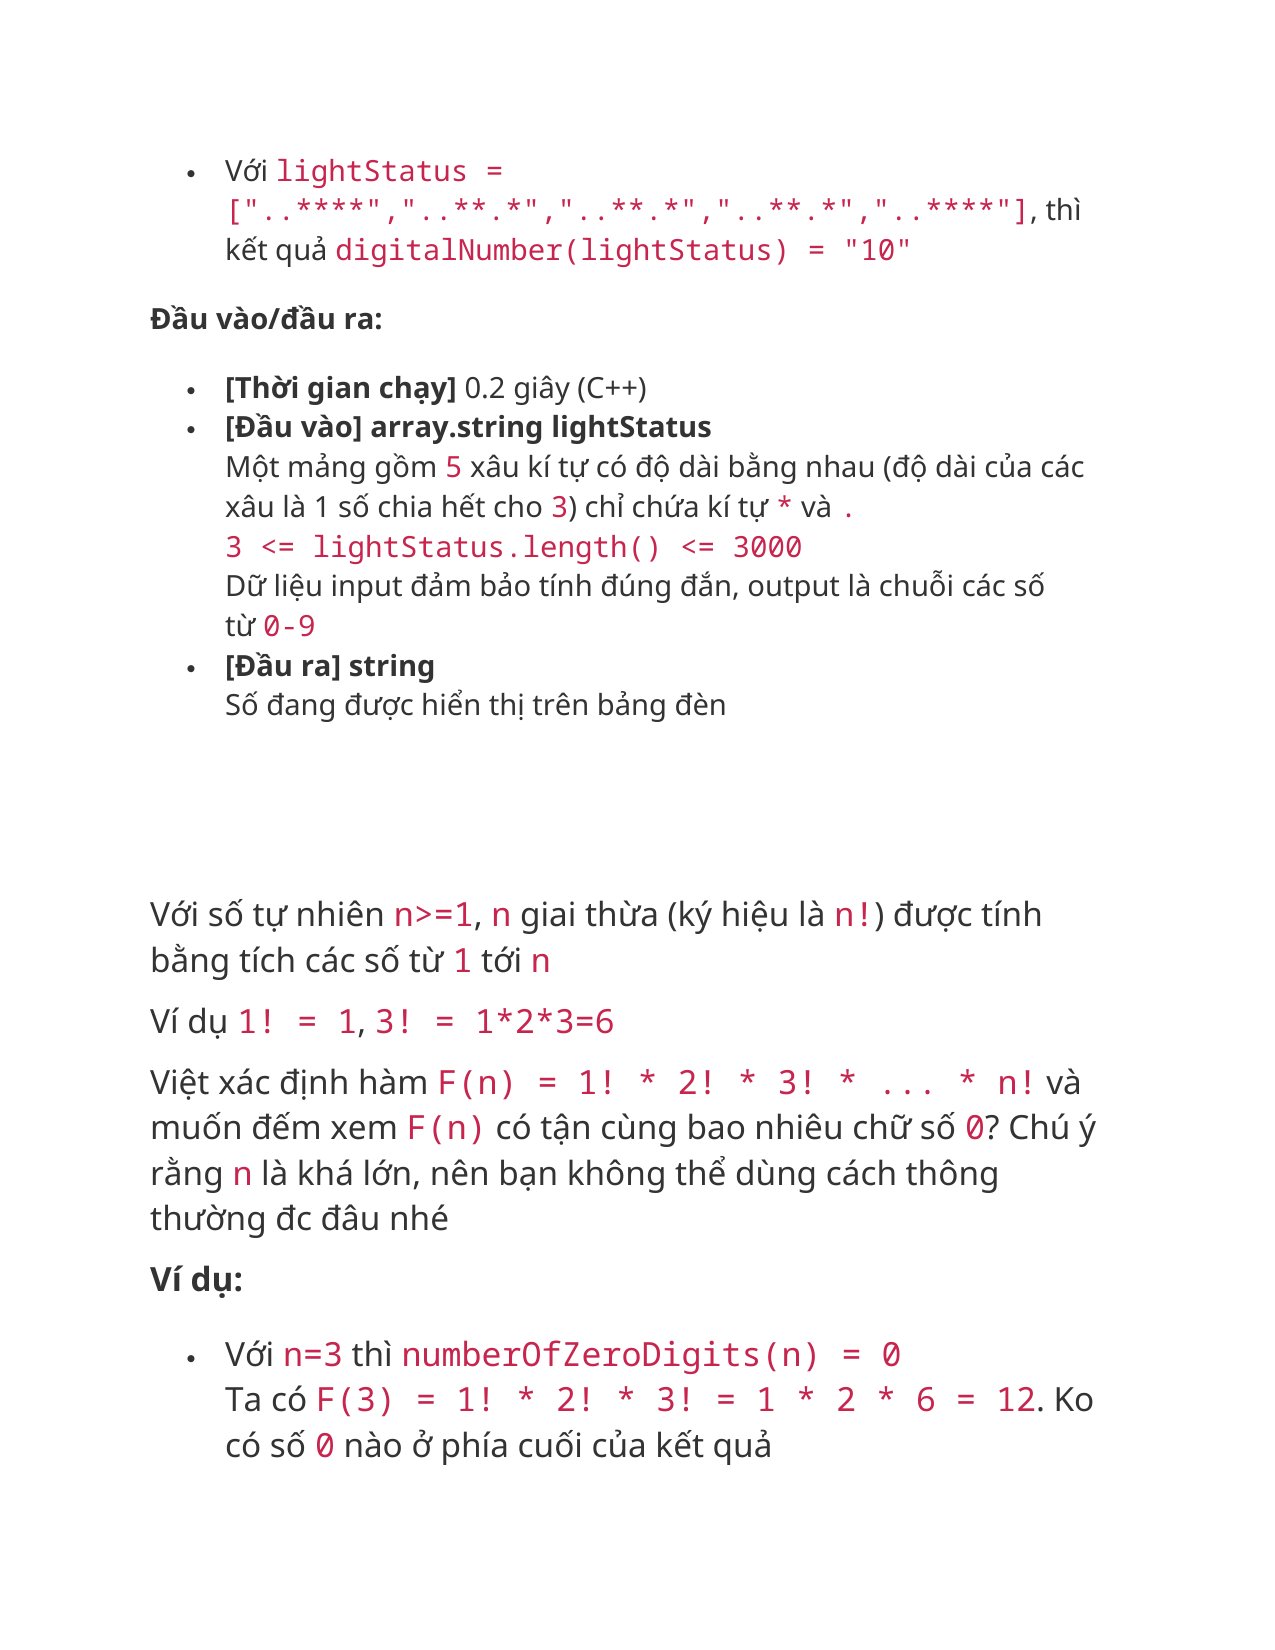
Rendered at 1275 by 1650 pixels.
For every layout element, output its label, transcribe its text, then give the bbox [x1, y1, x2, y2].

text Ví dụ: [150, 1256, 1125, 1301]
text Việt xác định hàm F(n) = 1! * 2! * 3! * ... * n! và muốn đếm xem F(n) có tận cùng bao nhiêu chữ số 0? Chú ý rằng n là khá lớn, nên bạn không thể dùng cách thông thường đc đâu nhé [150, 1059, 1125, 1240]
text Với số tự nhiên n>=1, n giai thừa (ký hiệu là n!) được tính bằng tích các số từ 1 tới n [150, 891, 1125, 982]
list Với lightStatus = ["..****","..**.*","..**.*","..**.*","..****"], thì kết quả digitalNumber(lightStatus) = "10" [187, 150, 1125, 269]
text Đầu vào/đầu ra: [150, 298, 1125, 338]
list [Đầu ra] string Số đang được hiển thị trên bảng đèn [187, 645, 1125, 724]
list [Thời gian chạy] 0.2 giây (C++) [187, 367, 1125, 407]
list Với n=3 thì numberOfZeroDigits(n) = 0 Ta có F(3) = 1! * 2! * 3! = 1 * 2 * 6 = 12. Ko có số 0 nào ở phía cuối của kết quả [187, 1331, 1125, 1467]
text Ví dụ 1! = 1, 3! = 1*2*3=6 [150, 998, 1125, 1043]
list [Đầu vào] array.string lightStatus Một mảng gồm 5 xâu kí tự có độ dài bằng nhau (độ dài của các xâu là 1 số chia hết cho 3) chỉ chứa kí tự * và . 3 <= lightStatus.length() <= 3000 Dữ liệu input đảm bảo tính đúng đắn, output là chuỗi các số từ 0-9 [187, 407, 1125, 645]
